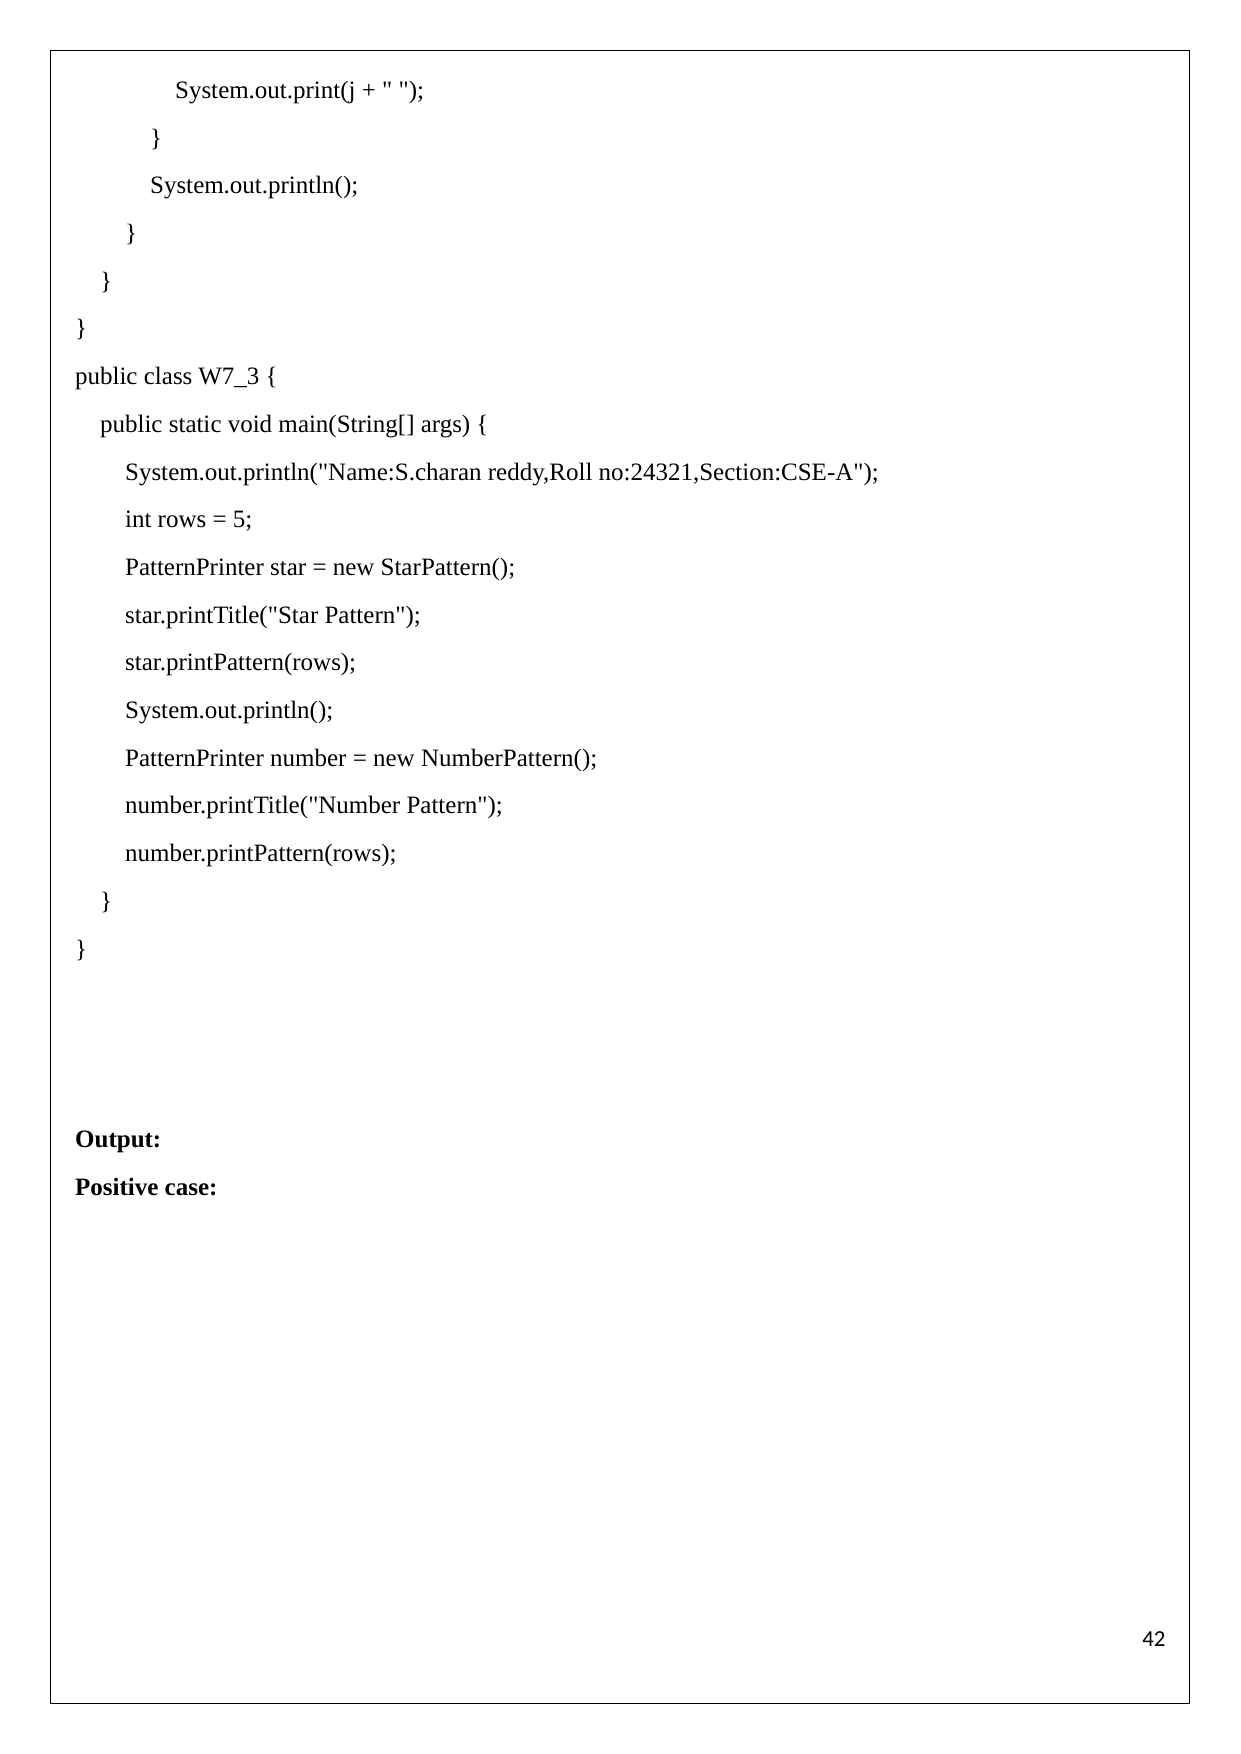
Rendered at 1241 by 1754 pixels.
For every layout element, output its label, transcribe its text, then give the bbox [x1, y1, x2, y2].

text Output: [75, 1124, 1165, 1153]
text } [75, 266, 1165, 294]
text number.printPattern(rows); [75, 838, 1165, 867]
text } [75, 123, 1165, 151]
text Positive case: [75, 1172, 1165, 1201]
text PatternPrinter number = new NumberPattern(); [75, 743, 1165, 772]
text star.printTitle("Star Pattern"); [75, 600, 1165, 628]
text System.out.println(); [75, 170, 1165, 199]
text } [75, 313, 1165, 342]
text } [75, 218, 1165, 247]
text star.printPattern(rows); [75, 647, 1165, 676]
text int rows = 5; [75, 504, 1165, 533]
text System.out.println(); [75, 695, 1165, 724]
text System.out.println("Name:S.charan reddy,Roll no:24321,Section:CSE-A"); [75, 457, 1165, 485]
text System.out.print(j + " "); [75, 75, 1165, 104]
text PatternPrinter star = new StarPattern(); [75, 552, 1165, 581]
text number.printTitle("Number Pattern"); [75, 791, 1165, 819]
text } [75, 934, 1165, 962]
text } [75, 886, 1165, 915]
text public class W7_3 { [75, 361, 1165, 390]
text public static void main(String[] args) { [75, 409, 1165, 438]
